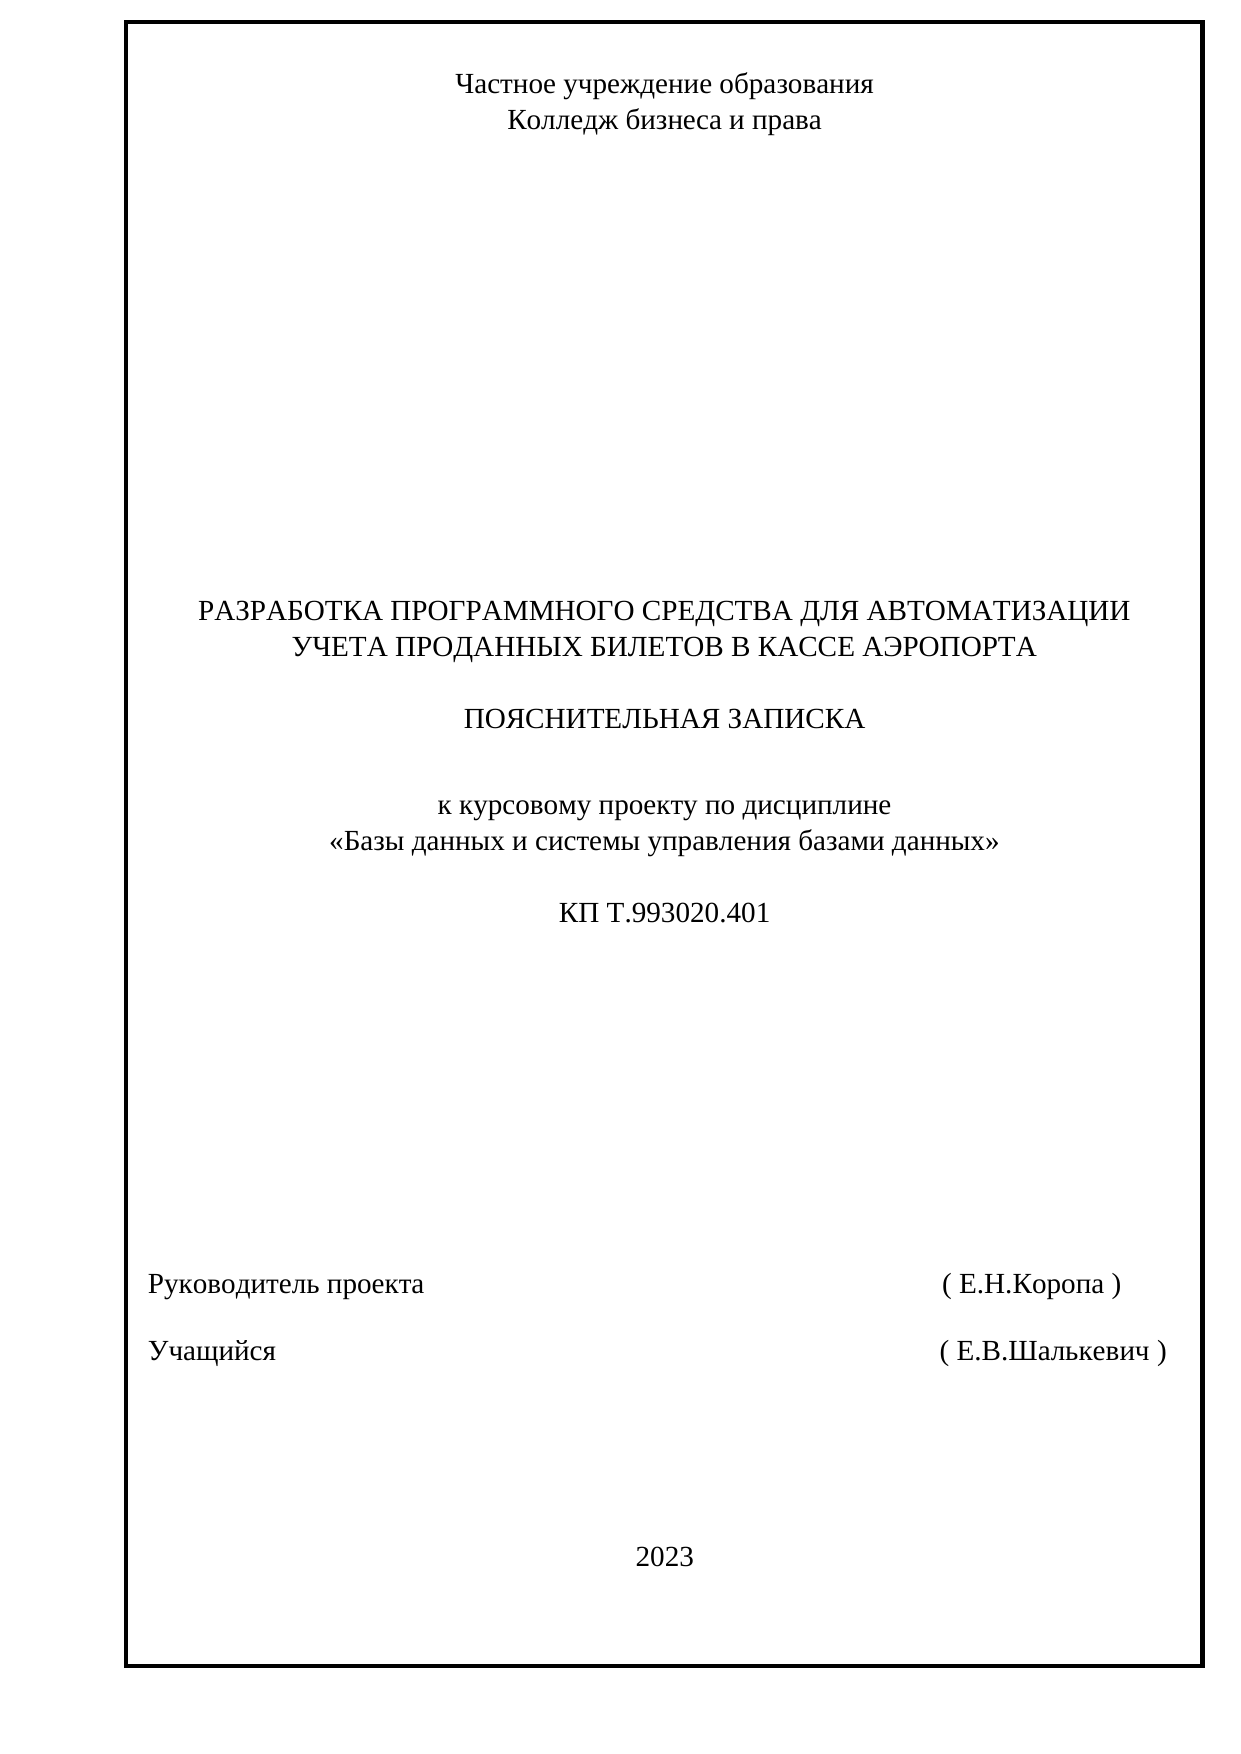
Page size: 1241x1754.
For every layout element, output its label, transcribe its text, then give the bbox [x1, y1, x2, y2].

text 2023 [148, 1539, 1181, 1573]
text «Базы данных и системы управления базами данных» [148, 823, 1181, 857]
text Руководитель проекта ( Е.Н.Коропа ) [148, 1266, 1196, 1299]
text к курсовому проекту по дисциплине [148, 787, 1181, 821]
text РАЗРАБОТКА ПРОГРАММНОГО СРЕДСТВА ДЛЯ АВТОМАТИЗАЦИИ УЧЕТА ПРОДАННЫХ БИЛЕТОВ В КАССЕ АЭРОПОРТА [148, 593, 1181, 663]
text КП Т.993020.401 [148, 895, 1181, 928]
text Учащийся ( Е.В.Шалькевич ) [148, 1333, 1196, 1366]
text ПОЯСНИТЕЛЬНАЯ ЗАПИСКА [148, 702, 1181, 735]
